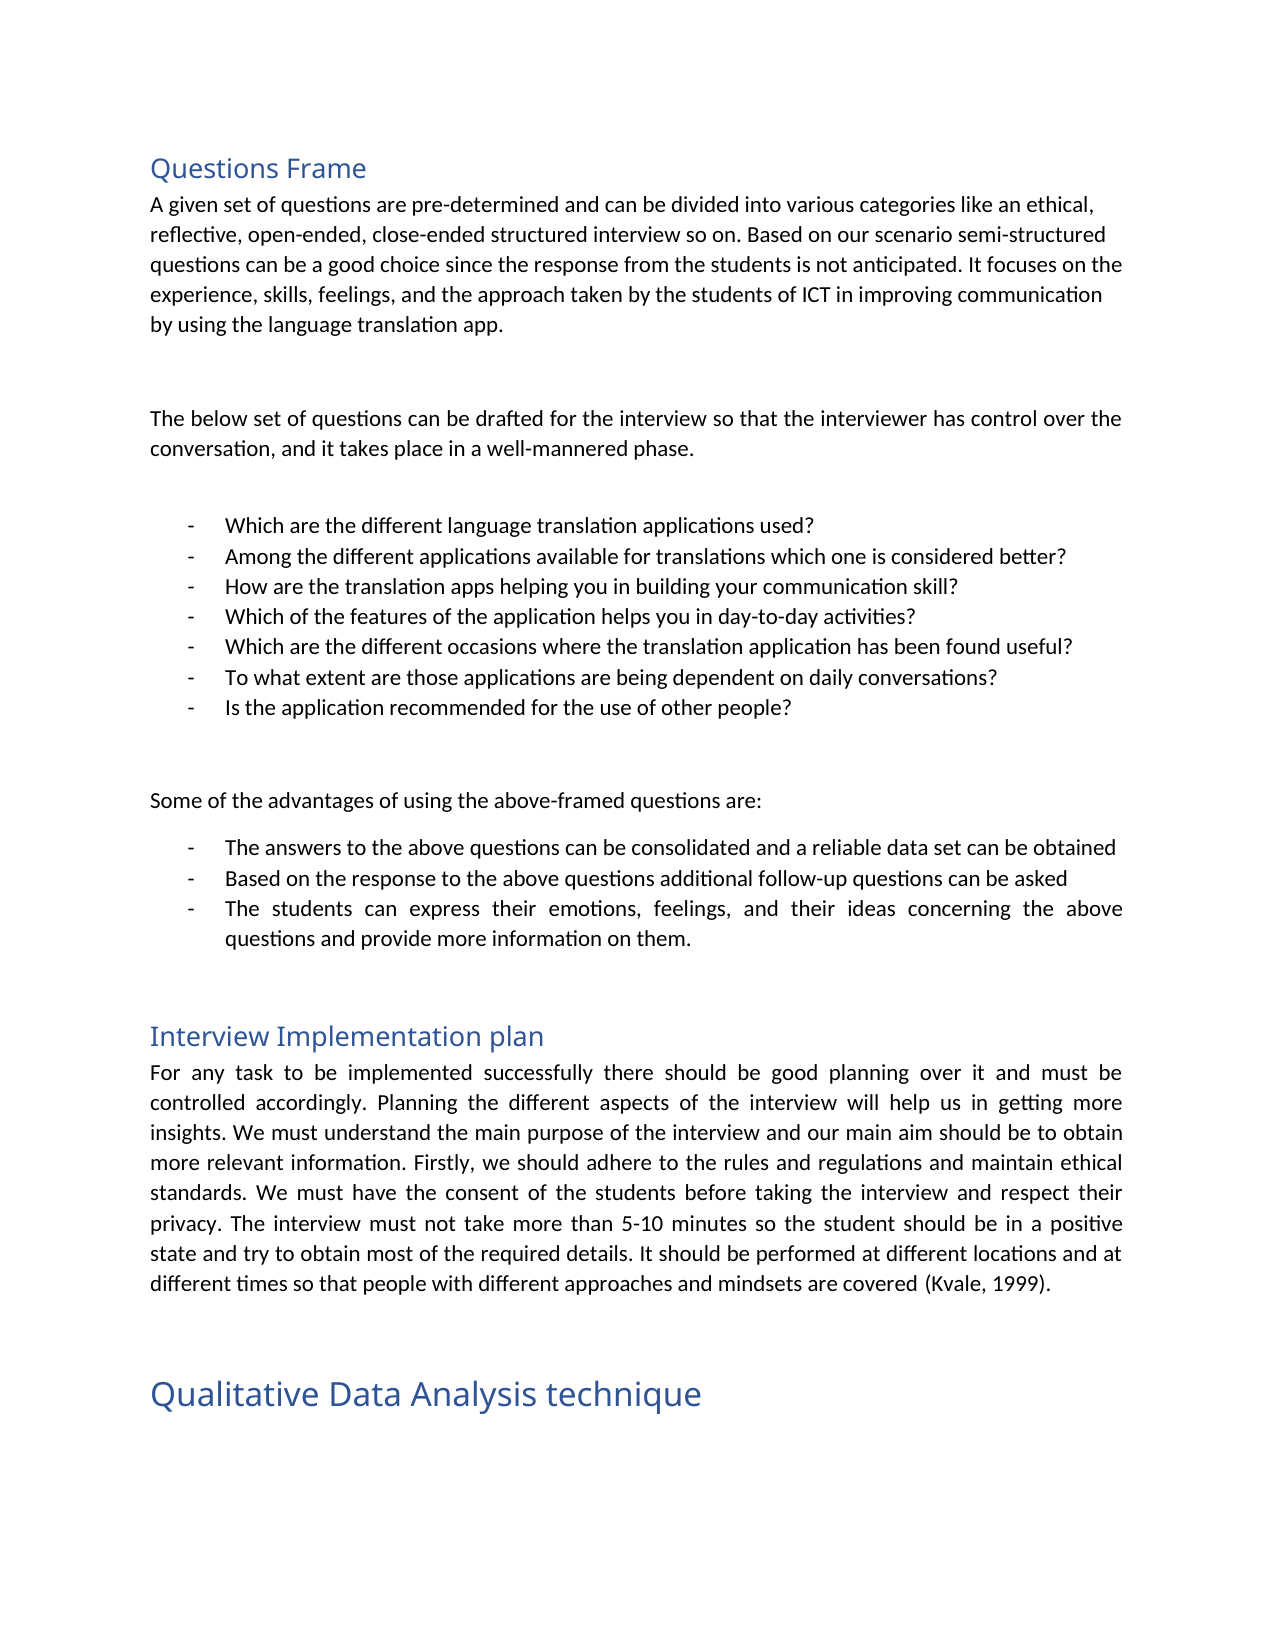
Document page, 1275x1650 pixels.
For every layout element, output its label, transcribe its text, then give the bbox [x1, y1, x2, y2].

text A given set of questions are pre-determined and can be divided into various categories like an ethical, reflective, open-ended, close-ended structured interview so on. Based on our scenario semi-structured questions can be a good choice since the response from the students is not anticipated. It focuses on the experience, skills, feelings, and the approach taken by the students of ICT in improving communication by using the language translation app. [150, 190, 1125, 339]
subtitle Questions Frame [150, 150, 1125, 187]
subtitle Qualitative Data Analysis technique [150, 1371, 1125, 1417]
subtitle Interview Implementation plan [150, 1018, 1125, 1055]
list How are the translation apps helping you in building your communication skill? [187, 572, 1125, 600]
list To what extent are those applications are being dependent on daily conversations? [187, 663, 1125, 691]
text For any task to be implemented successfully there should be good planning over it and must be controlled accordingly. Planning the different aspects of the interview will help us in getting more insights. We must understand the main purpose of the interview and our main aim should be to obtain more relevant information. Firstly, we should adhere to the rules and regulations and maintain ethical standards. We must have the consent of the students before taking the interview and respect their privacy. The interview must not take more than 5-10 minutes so the student should be in a positive state and try to obtain most of the required details. It should be performed at different locations and at different times so that people with different approaches and mindsets are covered. [150, 1058, 1125, 1297]
list Which are the different occasions where the translation application has been found useful? [187, 632, 1125, 661]
list Which are the different language translation applications used? [187, 512, 1125, 540]
text Some of the advantages of using the above-framed questions are: [150, 787, 1125, 815]
list Which of the features of the application helps you in day-to-day activities? [187, 602, 1125, 630]
list The students can express their emotions, feelings, and their ideas concerning the above questions and provide more information on them. [187, 894, 1125, 952]
list Is the application recommended for the use of other people? [187, 693, 1125, 721]
text The below set of questions can be drafted for the interview so that the interviewer has control over the conversation, and it takes place in a well-mannered phase. [150, 404, 1125, 463]
list Among the different applications available for translations which one is considered better? [187, 542, 1125, 570]
list Based on the response to the above questions additional follow-up questions can be asked [187, 864, 1125, 892]
list The answers to the above questions can be consolidated and a reliable data set can be obtained [187, 833, 1125, 862]
